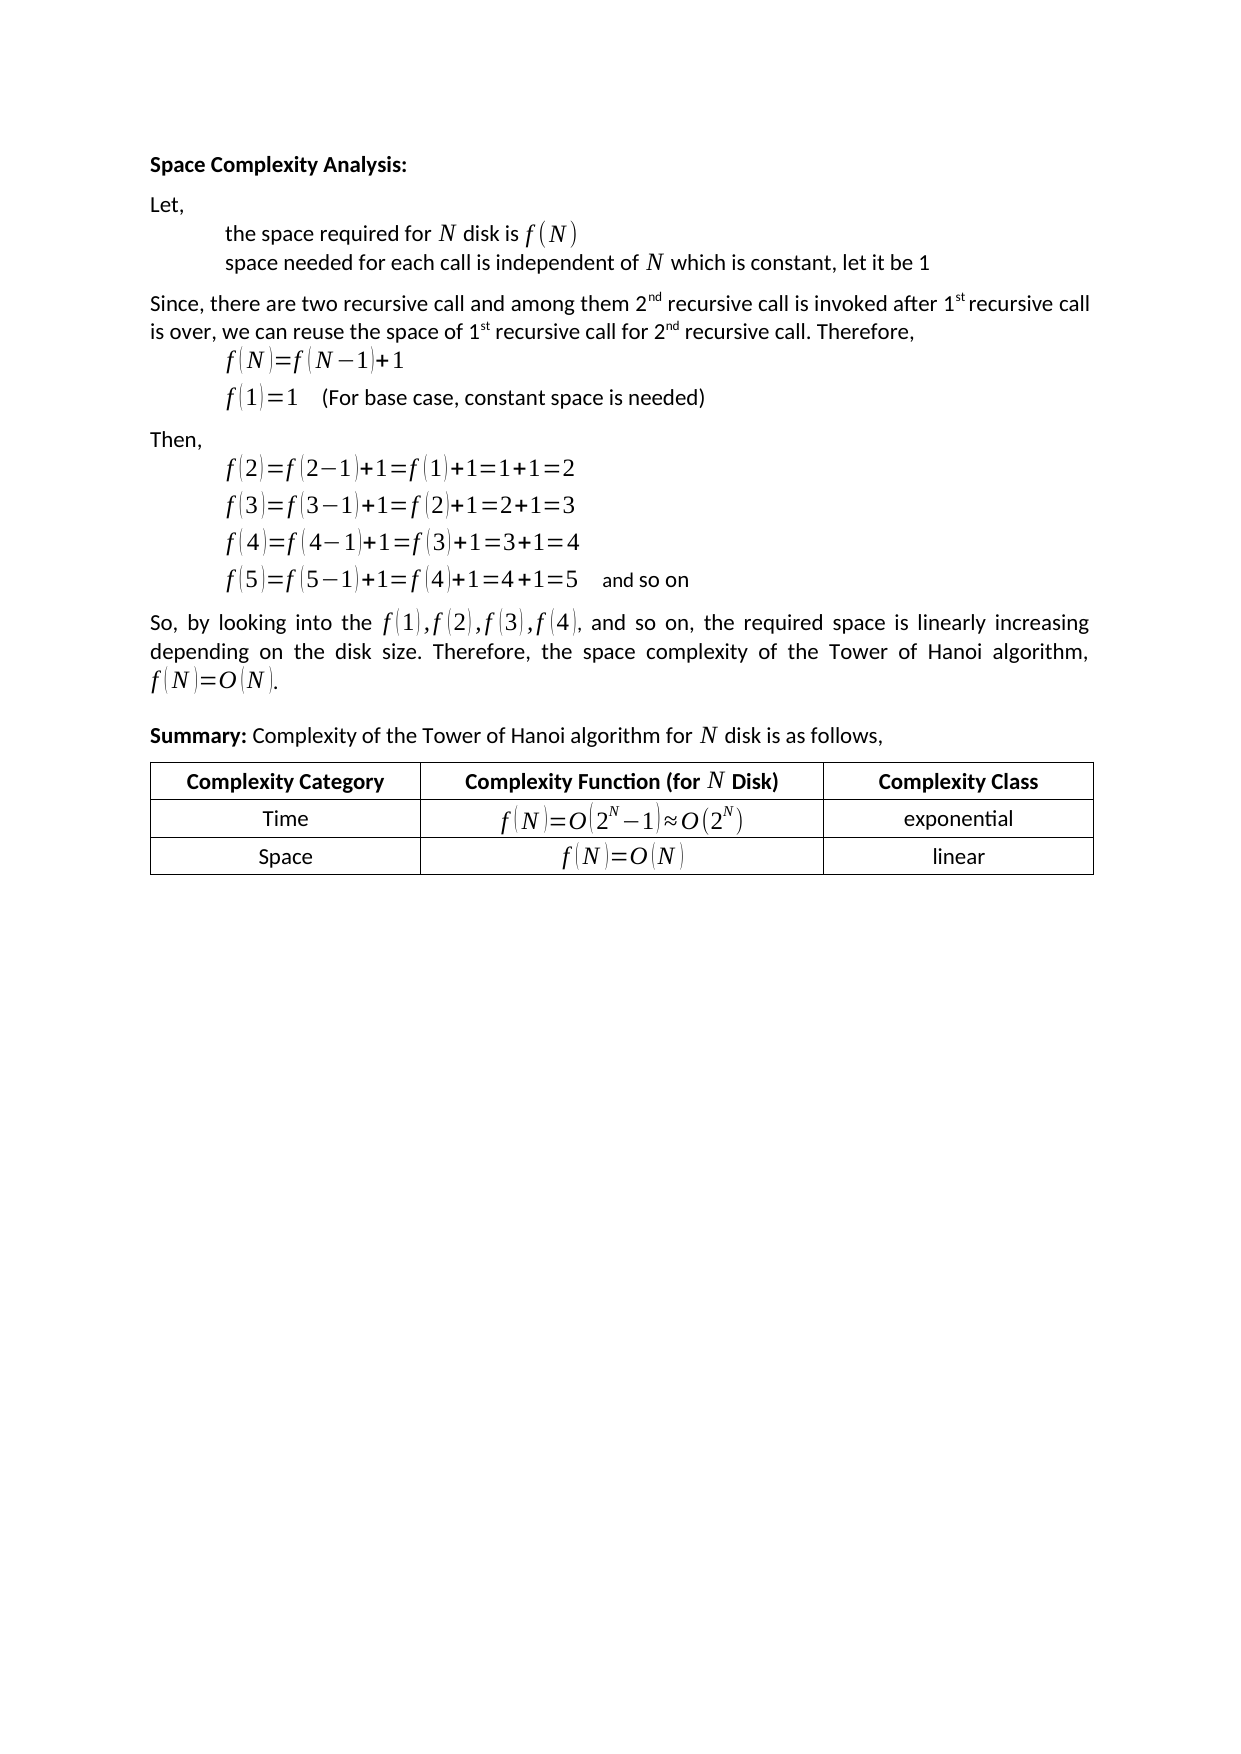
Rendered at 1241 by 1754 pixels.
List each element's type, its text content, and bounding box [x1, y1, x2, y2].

table_cell Time [151, 800, 420, 837]
text space needed for each call is independent of which is constant, let it be 1 [225, 248, 1090, 277]
table_cell exponential [824, 800, 1093, 837]
table_header Complexity Category [151, 763, 420, 799]
table_cell Space [151, 838, 420, 874]
table_cell [421, 838, 823, 874]
text Space Complexity Analysis: [150, 150, 1090, 178]
text Summary: Complexity of the Tower of Hanoi algorithm for disk is as follows, [150, 721, 1090, 749]
table_cell linear [824, 838, 1093, 874]
table_cell [421, 800, 823, 837]
text (For base case, constant space is needed) [225, 382, 1090, 413]
text Then, [150, 425, 1090, 453]
text Since, there are two recursive call and among them 2nd recursive call is invoked after 1st recursive call is over, we can reuse the space of 1st recursive call for 2nd recursive call. Therefore, [150, 289, 1090, 345]
table_header Complexity Function (for Disk) [421, 763, 823, 799]
text Let, [150, 191, 1090, 218]
table_header Complexity Class [824, 763, 1093, 799]
text the space required for disk is [225, 218, 1090, 248]
text So, by looking into the , and so on, the required space is linearly increasing depending on the disk size. Therefore, the space complexity of the Tower of Hanoi algorithm, . [150, 607, 1090, 696]
text and so on [225, 564, 1090, 594]
